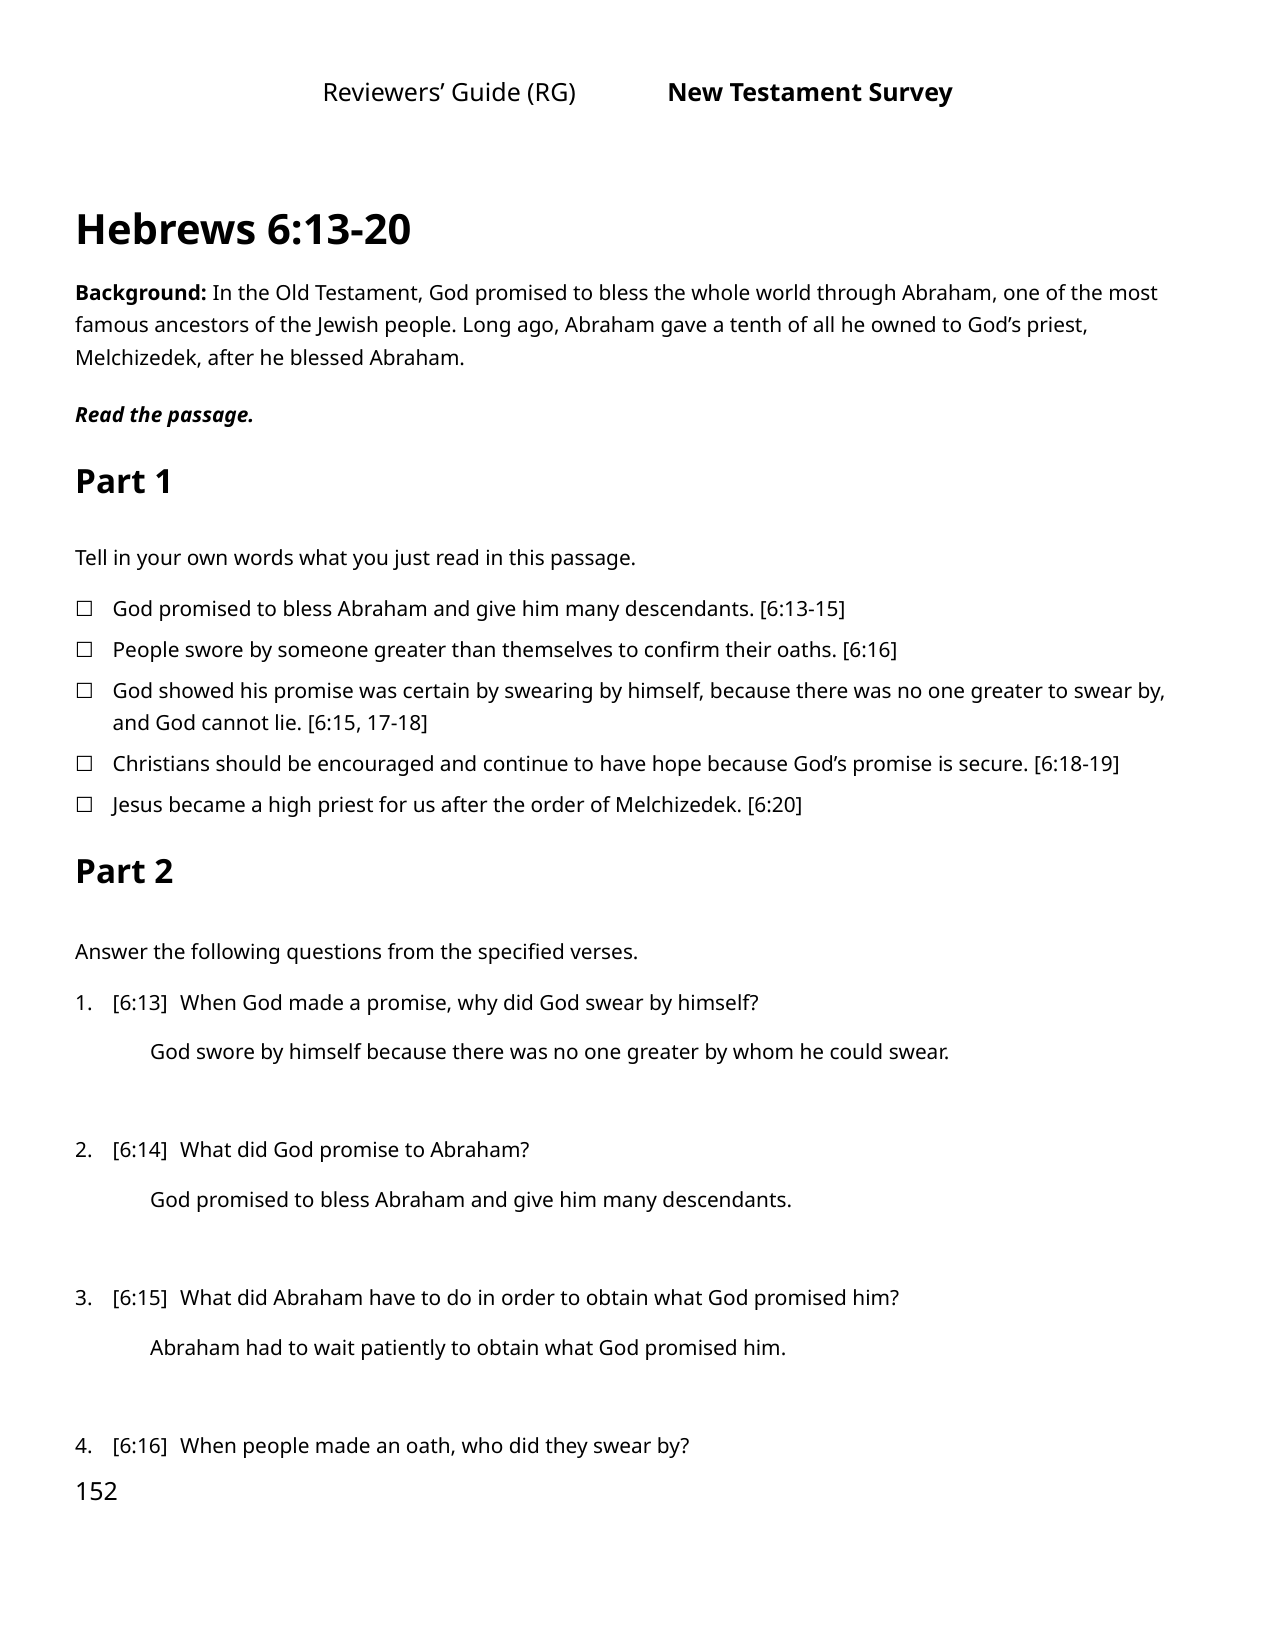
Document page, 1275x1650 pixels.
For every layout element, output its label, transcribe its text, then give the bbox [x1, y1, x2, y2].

text Read the passage. [75, 401, 1200, 429]
list God showed his promise was certain by swearing by himself, because there was no one greater to swear by, and God cannot lie. [6:15, 17-18] [75, 676, 1200, 737]
list Jesus became a high priest for us after the order of Melchizedek. [6:20] [75, 790, 1200, 819]
text Part 1 [75, 458, 1200, 503]
text Tell in your own words what you just read in this passage. [75, 543, 1200, 571]
list God promised to bless Abraham and give him many descendants. [6:13-15] [75, 594, 1200, 622]
subtitle Hebrews 6:13-20 [75, 200, 1200, 257]
text Part 2 [75, 848, 1200, 893]
list [6:15] What did Abraham have to do in order to obtain what God promised him? [75, 1283, 1200, 1312]
list Christians should be encouraged and continue to have hope because God’s promise is secure. [6:18-19] [75, 749, 1200, 778]
text Background: In the Old Testament, God promised to bless the whole world through Abraham, one of the most famous ancestors of the Jewish people. Long ago, Abraham gave a tenth of all he owned to God’s priest, Melchizedek, after he blessed Abraham. [75, 278, 1200, 371]
list [6:13] When God made a promise, why did God swear by himself? [75, 988, 1200, 1016]
list [6:16] When people made an oath, who did they swear by? [75, 1431, 1200, 1459]
text Abraham had to wait patiently to obtain what God promised him. [150, 1333, 1200, 1361]
list [6:14] What did God promise to Abraham? [75, 1136, 1200, 1164]
text Answer the following questions from the specified verses. [75, 937, 1200, 965]
list People swore by someone greater than themselves to confirm their oaths. [6:16] [75, 635, 1200, 663]
text God promised to bless Abraham and give him many descendants. [150, 1185, 1200, 1213]
text God swore by himself because there was no one greater by whom he could swear. [150, 1037, 1200, 1065]
